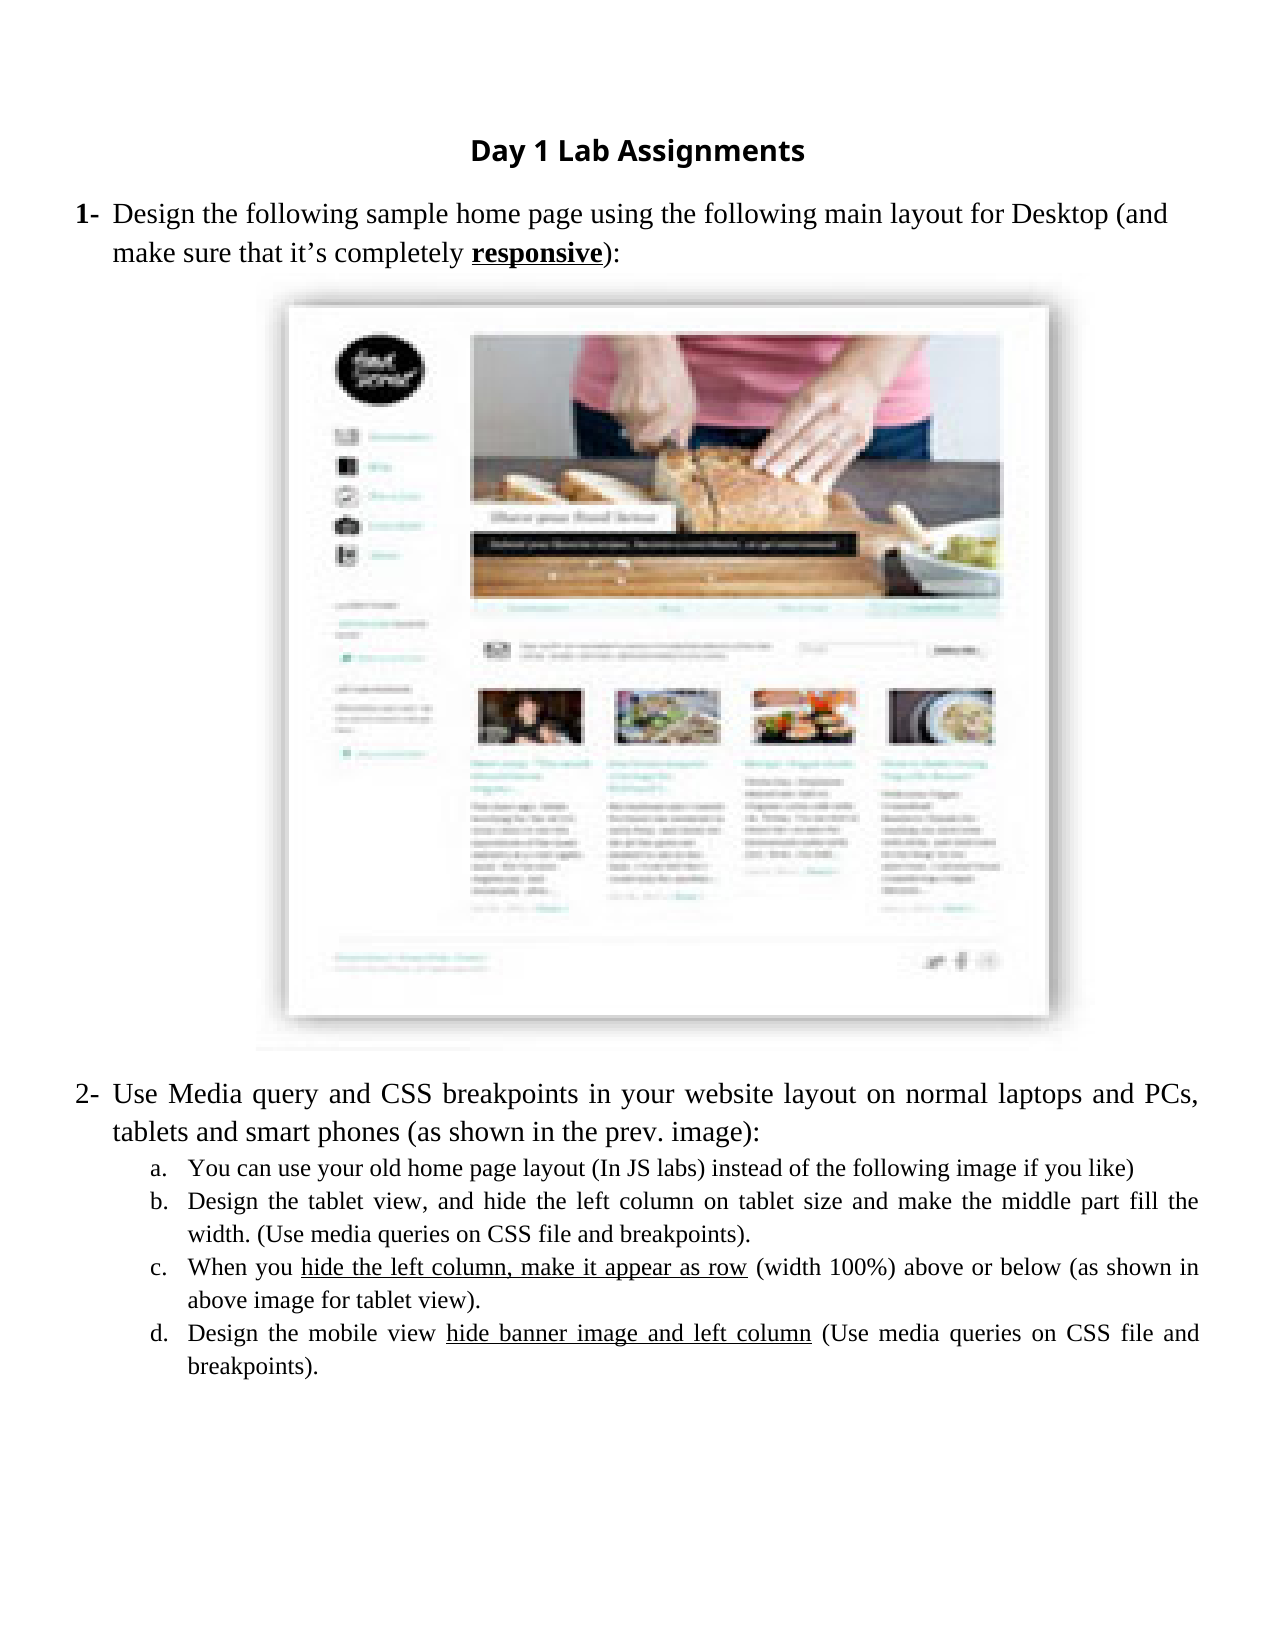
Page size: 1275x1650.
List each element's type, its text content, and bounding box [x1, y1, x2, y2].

list When you hide the left column, make it appear as row (width 100%) above or below (as shown in above image for tablet view). [150, 1252, 1200, 1314]
list Design the tablet view, and hide the left column on tablet size and make the middle part fill the width. (Use media queries on CSS file and breakpoints). [150, 1186, 1200, 1248]
list You can use your old home page layout (In JS labs) instead of the following image if you like) [150, 1153, 1200, 1182]
list Design the following sample home page using the following main layout for Desktop (and make sure that it’s completely responsive): [75, 196, 1200, 268]
text Day 1 Lab Assignments [75, 130, 1200, 169]
picture [255, 273, 1132, 1051]
list Use Media query and CSS breakpoints in your website layout on normal laptops and PCs, tablets and smart phones (as shown in the prev. image): [75, 1076, 1200, 1148]
list Design the mobile view hide banner image and left column (Use media queries on CSS file and breakpoints). [150, 1318, 1200, 1380]
